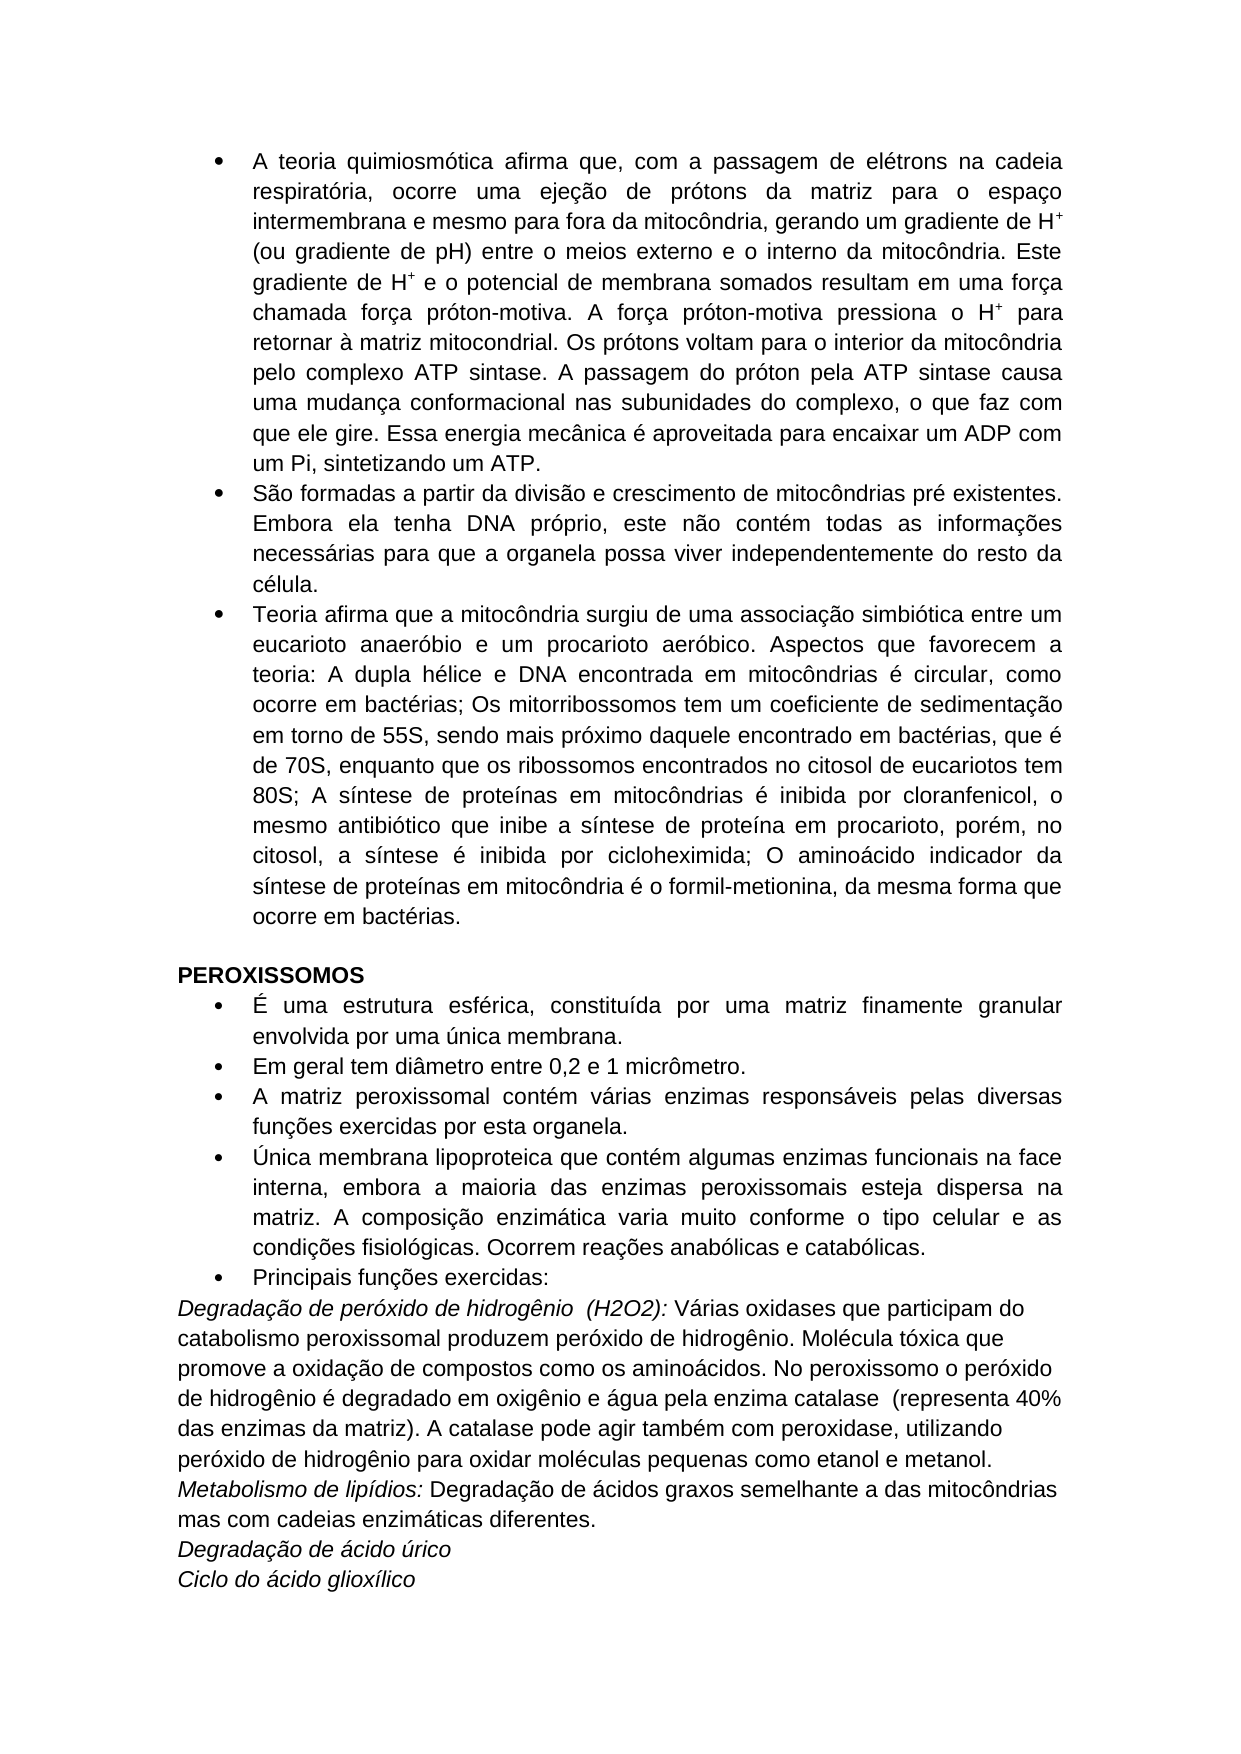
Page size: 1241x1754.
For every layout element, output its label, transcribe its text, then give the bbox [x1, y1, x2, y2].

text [177, 1294, 1063, 1593]
list Em geral tem diâmetro entre 0,2 e 1 micrômetro. [215, 1053, 1063, 1079]
list Principais funções exercidas: [215, 1264, 1063, 1291]
list São formadas a partir da divisão e crescimento de mitocôndrias pré existentes. Embora ela tenha DNA próprio, este não contém todas as informações necessárias para que a organela possa viver independentemente do resto da célula. [215, 480, 1063, 597]
text PEROXISSOMOS [177, 962, 1063, 988]
list Teoria afirma que a mitocôndria surgiu de uma associação simbiótica entre um eucarioto anaeróbio e um procarioto aeróbico. Aspectos que favorecem a teoria: A dupla hélice e DNA encontrada em mitocôndrias é circular, como ocorre em bactérias; Os mitorribossomos tem um coeficiente de sedimentação em torno de 55S, sendo mais próximo daquele encontrado em bactérias, que é de 70S, enquanto que os ribossomos encontrados no citosol de eucariotos tem 80S; A síntese de proteínas em mitocôndrias é inibida por cloranfenicol, o mesmo antibiótico que inibe a síntese de proteína em procarioto, porém, no citosol, a síntese é inibida por cicloheximida; O aminoácido indicador da síntese de proteínas em mitocôndria é o formil-metionina, da mesma forma que ocorre em bactérias. [215, 601, 1063, 929]
list Única membrana lipoproteica que contém algumas enzimas funcionais na face interna, embora a maioria das enzimas peroxissomais esteja dispersa na matriz. A composição enzimática varia muito conforme o tipo celular e as condições fisiológicas. Ocorrem reações anabólicas e catabólicas. [215, 1143, 1063, 1260]
list A matriz peroxissomal contém várias enzimas responsáveis pelas diversas funções exercidas por esta organela. [215, 1083, 1063, 1139]
list A teoria quimiosmótica afirma que, com a passagem de elétrons na cadeia respiratória, ocorre uma ejeção de prótons da matriz para o espaço intermembrana e mesmo para fora da mitocôndria, gerando um gradiente de H+ (ou gradiente de pH) entre o meios externo e o interno da mitocôndria. Este gradiente de H+ e o potencial de membrana somados resultam em uma força chamada força próton-motiva. A força próton-motiva pressiona o H+ para retornar à matriz mitocondrial. Os prótons voltam para o interior da mitocôndria pelo complexo ATP sintase. A passagem do próton pela ATP sintase causa uma mudança conformacional nas subunidades do complexo, o que faz com que ele gire. Essa energia mecânica é aproveitada para encaixar um ADP com um Pi, sintetizando um ATP. [215, 148, 1063, 476]
list É uma estrutura esférica, constituída por uma matriz finamente granular envolvida por uma única membrana. [215, 992, 1063, 1049]
